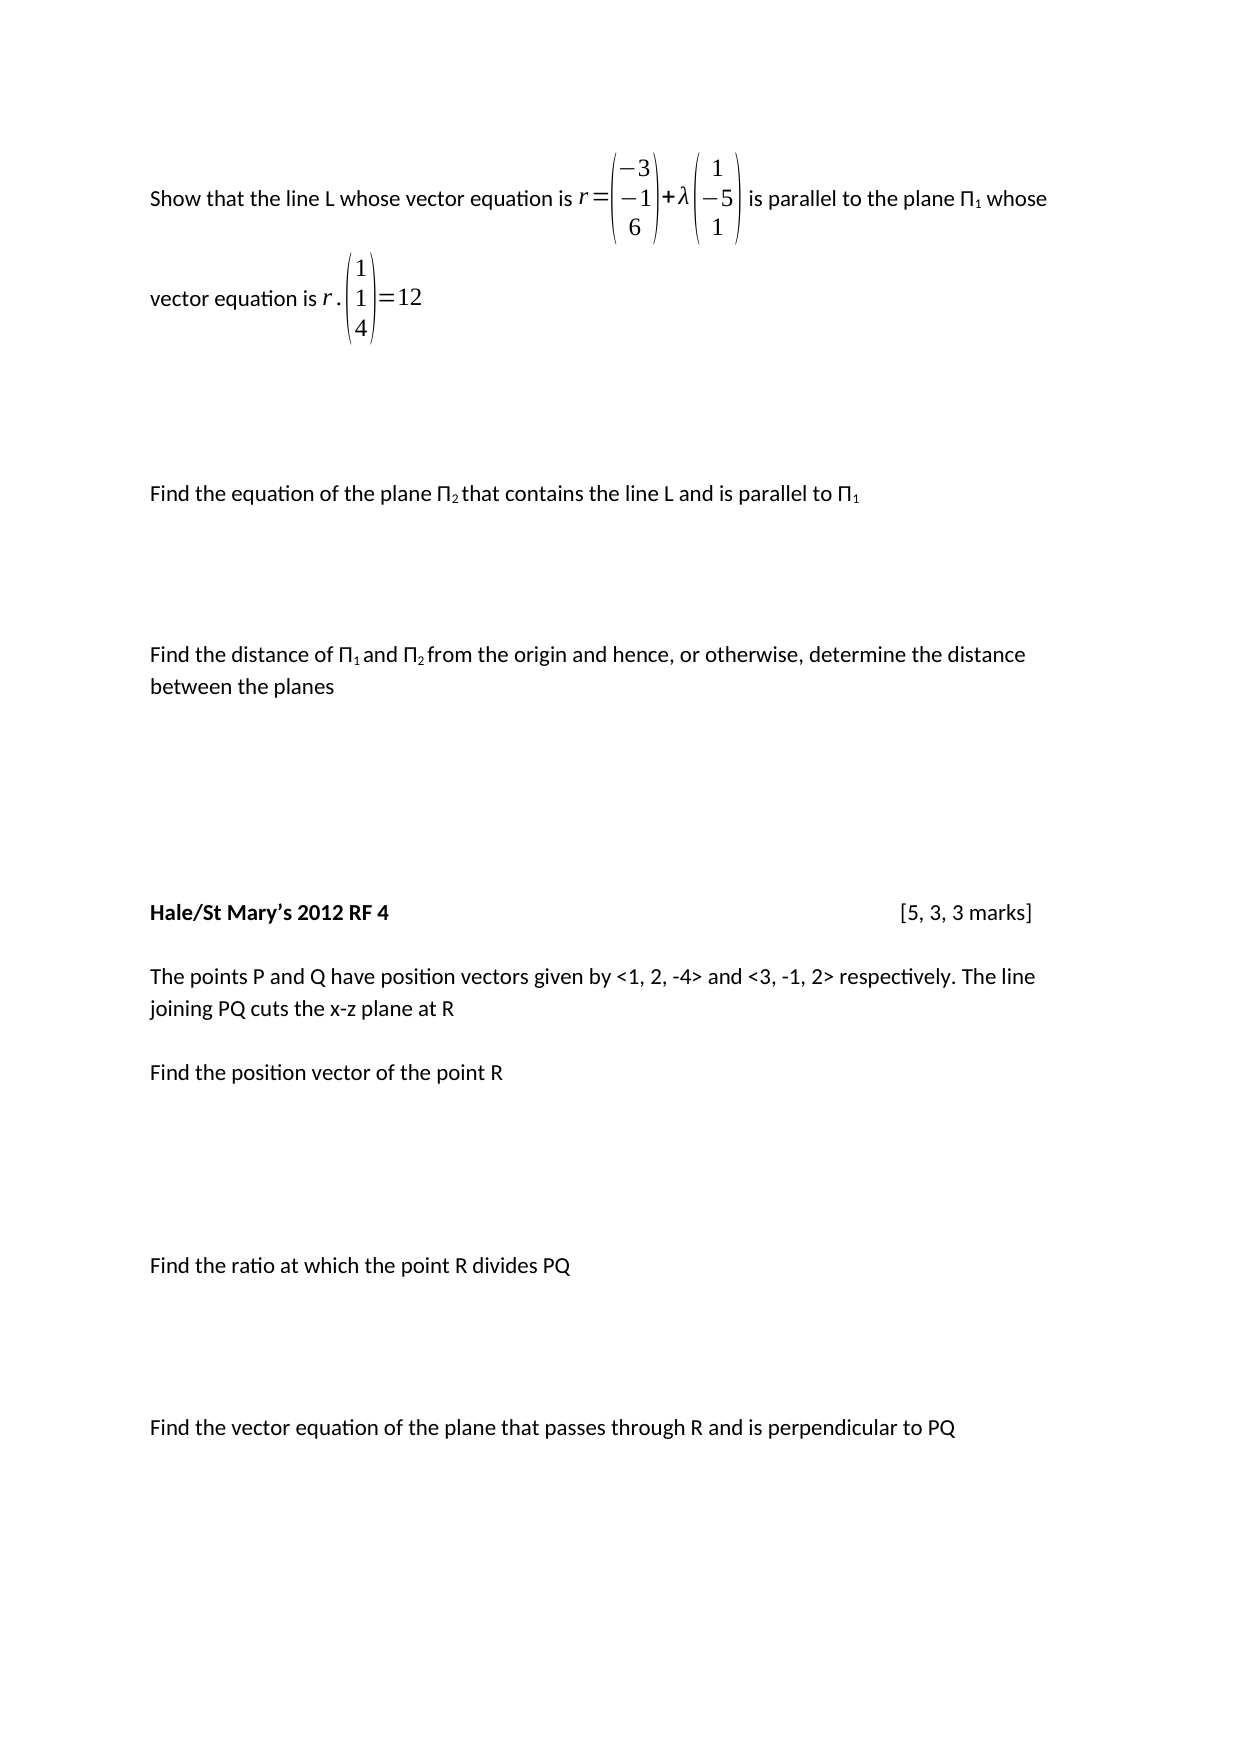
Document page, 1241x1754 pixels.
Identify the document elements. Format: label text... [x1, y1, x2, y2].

text Find the equation of the plane Π2 that contains the line L and is parallel to Π1 [150, 479, 1090, 507]
text Hale/St Mary’s 2012 RF 4 [5, 3, 3 marks] [150, 898, 1090, 926]
text Find the position vector of the point R [150, 1058, 1090, 1087]
text Find the ratio at which the point R divides PQ [150, 1252, 1090, 1280]
text Show that the line L whose vector equation is is parallel to the plane Π1 whose vector equation is [150, 150, 1090, 346]
text The points P and Q have position vectors given by <1, 2, -4> and <3, -1, 2> respectively. The line joining PQ cuts the x-z plane at R [150, 962, 1090, 1022]
text Find the distance of Π1 and Π2 from the origin and hence, or otherwise, determine the distance between the planes [150, 640, 1090, 700]
text Find the vector equation of the plane that passes through R and is perpendicular to PQ [150, 1413, 1090, 1441]
